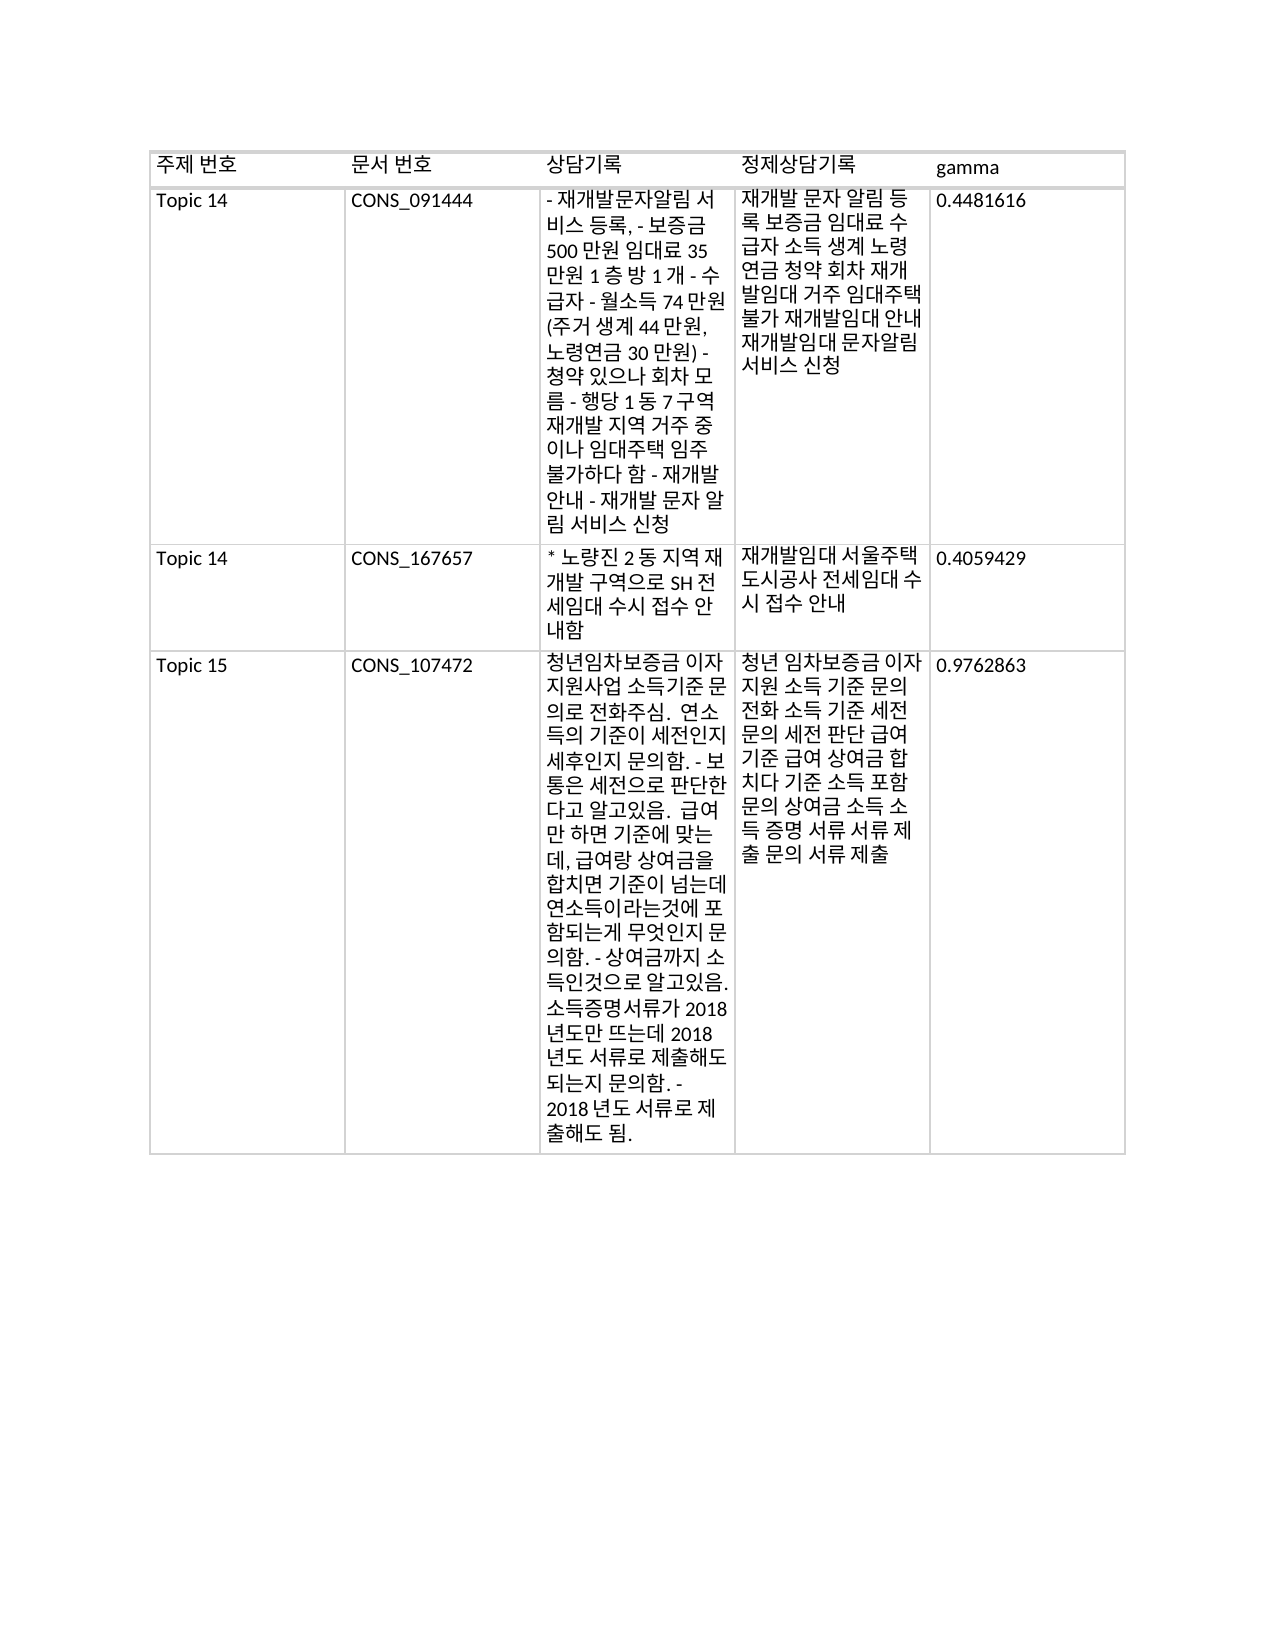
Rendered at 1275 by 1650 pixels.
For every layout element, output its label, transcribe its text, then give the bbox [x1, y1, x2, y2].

table_header 주제 번호 [151, 154, 345, 186]
table_cell 청년임차보증금 이자지원사업 소득기준 문의로 전화주심. 연소득의 기준이 세전인지 세후인지 문의함. - 보통은 세전으로 판단한다고 알고있음. 급여만 하면 기준에 맞는데, 급여랑 상여금을 합치면 기준이 넘는데 연소득이라는것에 포함되는게 무엇인지 문의함. - 상여금까지 소득인것으로 알고있음. 소득증명서류가 2018년도만 뜨는데 2018년도 서류로 제출해도 되는지 문의함. - 2018년도 서류로 제출해도 됨. [541, 652, 734, 1153]
table_cell Topic 14 [151, 190, 344, 544]
table_cell 재개발 문자 알림 등록 보증금 임대료 수급자 소득 생계 노령 연금 청약 회차 재개발임대 거주 임대주택 불가 재개발임대 안내 재개발임대 문자알림서비스 신청 [736, 190, 929, 544]
table_cell Topic 14 [151, 545, 344, 650]
table_cell 재개발임대 서울주택도시공사 전세임대 수시 접수 안내 [736, 545, 929, 650]
table_cell 청년 임차보증금 이자지원 소득 기준 문의 전화 소득 기준 세전 문의 세전 판단 급여 기준 급여 상여금 합치다 기준 소득 포함 문의 상여금 소득 소득 증명 서류 서류 제출 문의 서류 제출 [736, 652, 929, 1153]
table_cell - 재개발문자알림 서비스 등록, - 보증금 500만원 임대료 35만원 1층 방 1개 - 수급자 - 월소득 74만원(주거 생계 44만원, 노령연금 30만원) - 쳥약 있으나 회차 모름 - 행당1동 7구역 재개발 지역 거주 중이나 임대주택 임주 불가하다 함 - 재개발 안내 - 재개발 문자 알림 서비스 신청 [541, 190, 734, 544]
table_cell CONS_107472 [346, 652, 539, 1153]
table_cell CONS_167657 [346, 545, 539, 650]
table_header 문서 번호 [345, 154, 540, 186]
table_cell 0.9762863 [931, 652, 1124, 1153]
table_cell * 노량진 2동 지역 재개발 구역으로 SH 전세임대 수시 접수 안내함 [541, 545, 734, 650]
table_cell 0.4059429 [931, 545, 1124, 650]
table_cell Topic 15 [151, 652, 344, 1153]
table_cell 0.4481616 [931, 190, 1124, 544]
table_header gamma [930, 154, 1124, 186]
table_header 상담기록 [540, 154, 735, 186]
table_header 정제상담기록 [735, 154, 930, 186]
table_cell CONS_091444 [346, 190, 539, 544]
